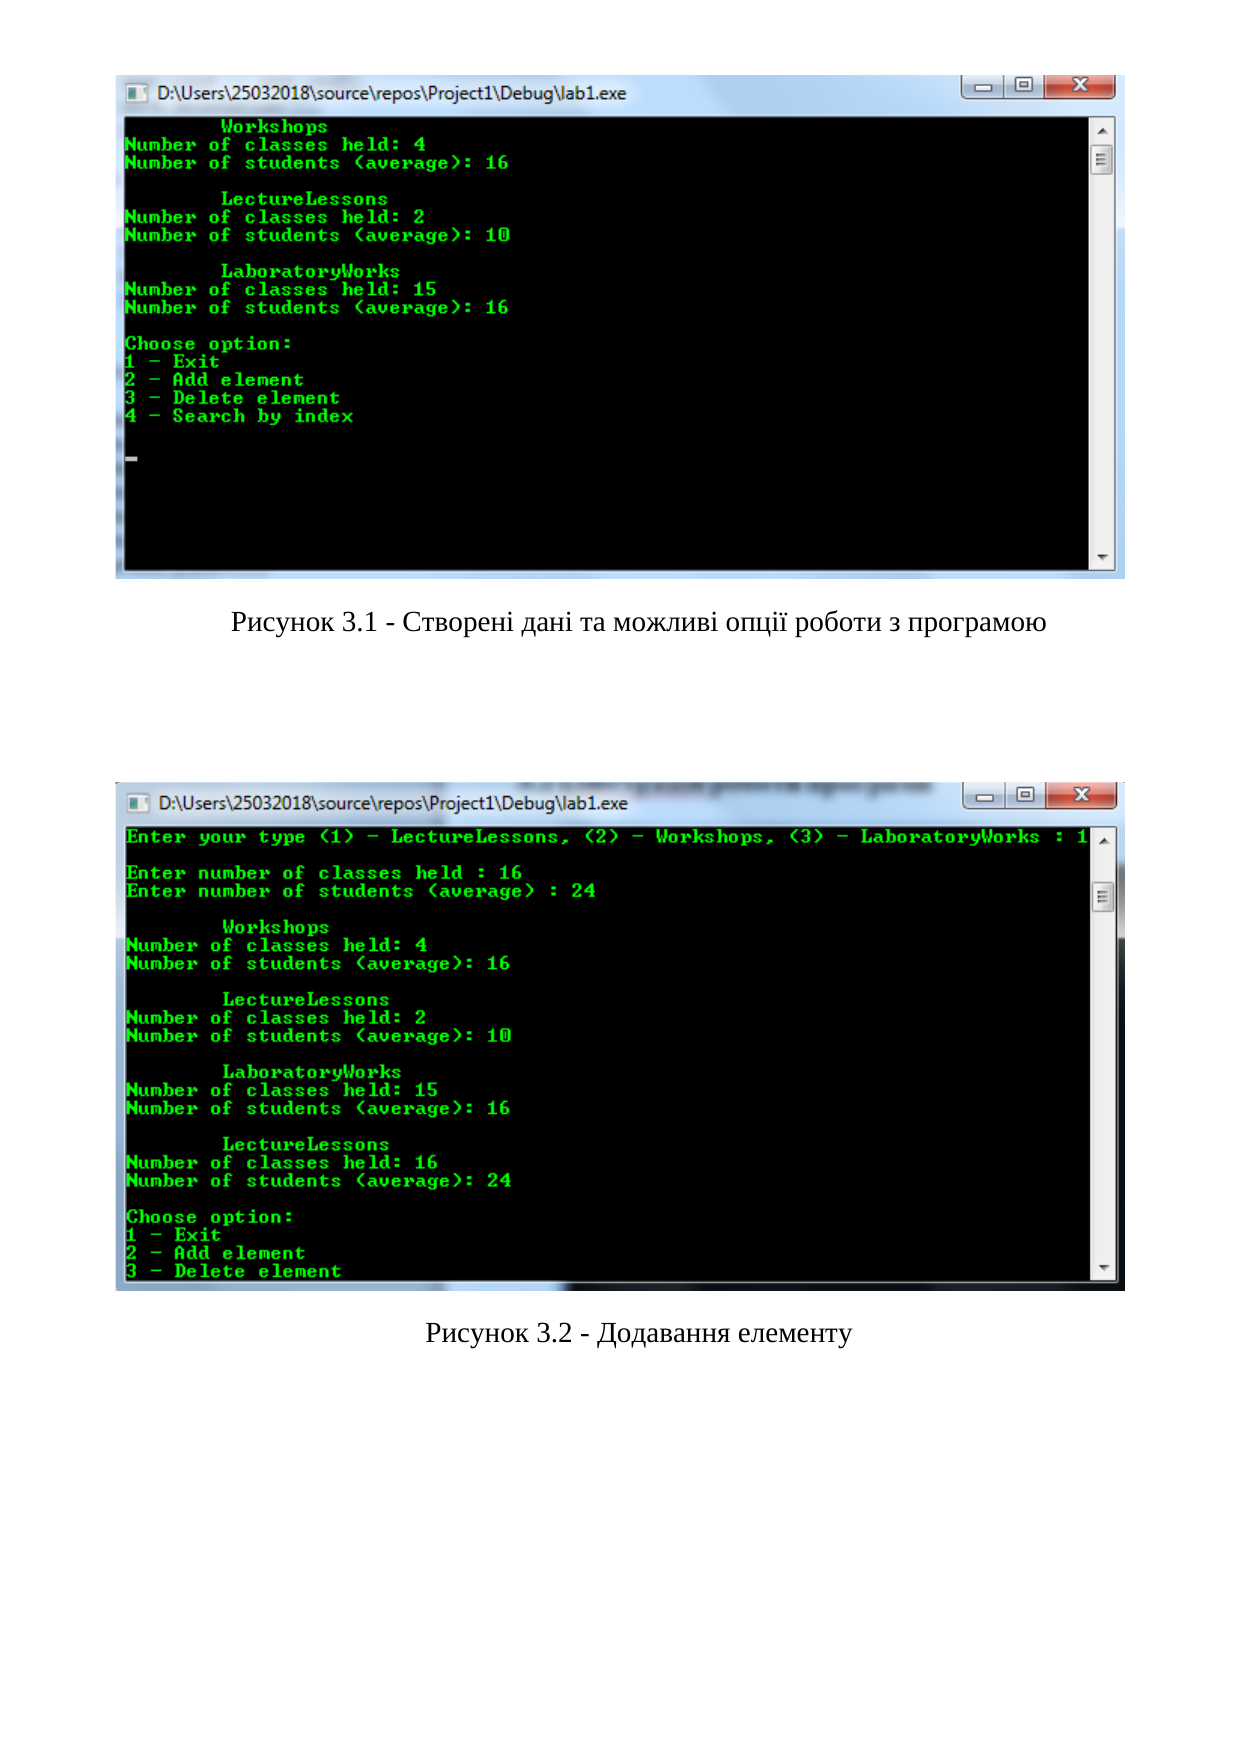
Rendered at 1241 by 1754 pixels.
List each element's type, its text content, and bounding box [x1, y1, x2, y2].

text Рисунок 3.2 - Додавання елементу [112, 1315, 1165, 1349]
text Рисунок 3.1 - Створені дані та можливі опції роботи з програмою [112, 604, 1165, 637]
picture [115, 782, 1125, 1291]
picture [115, 75, 1125, 579]
